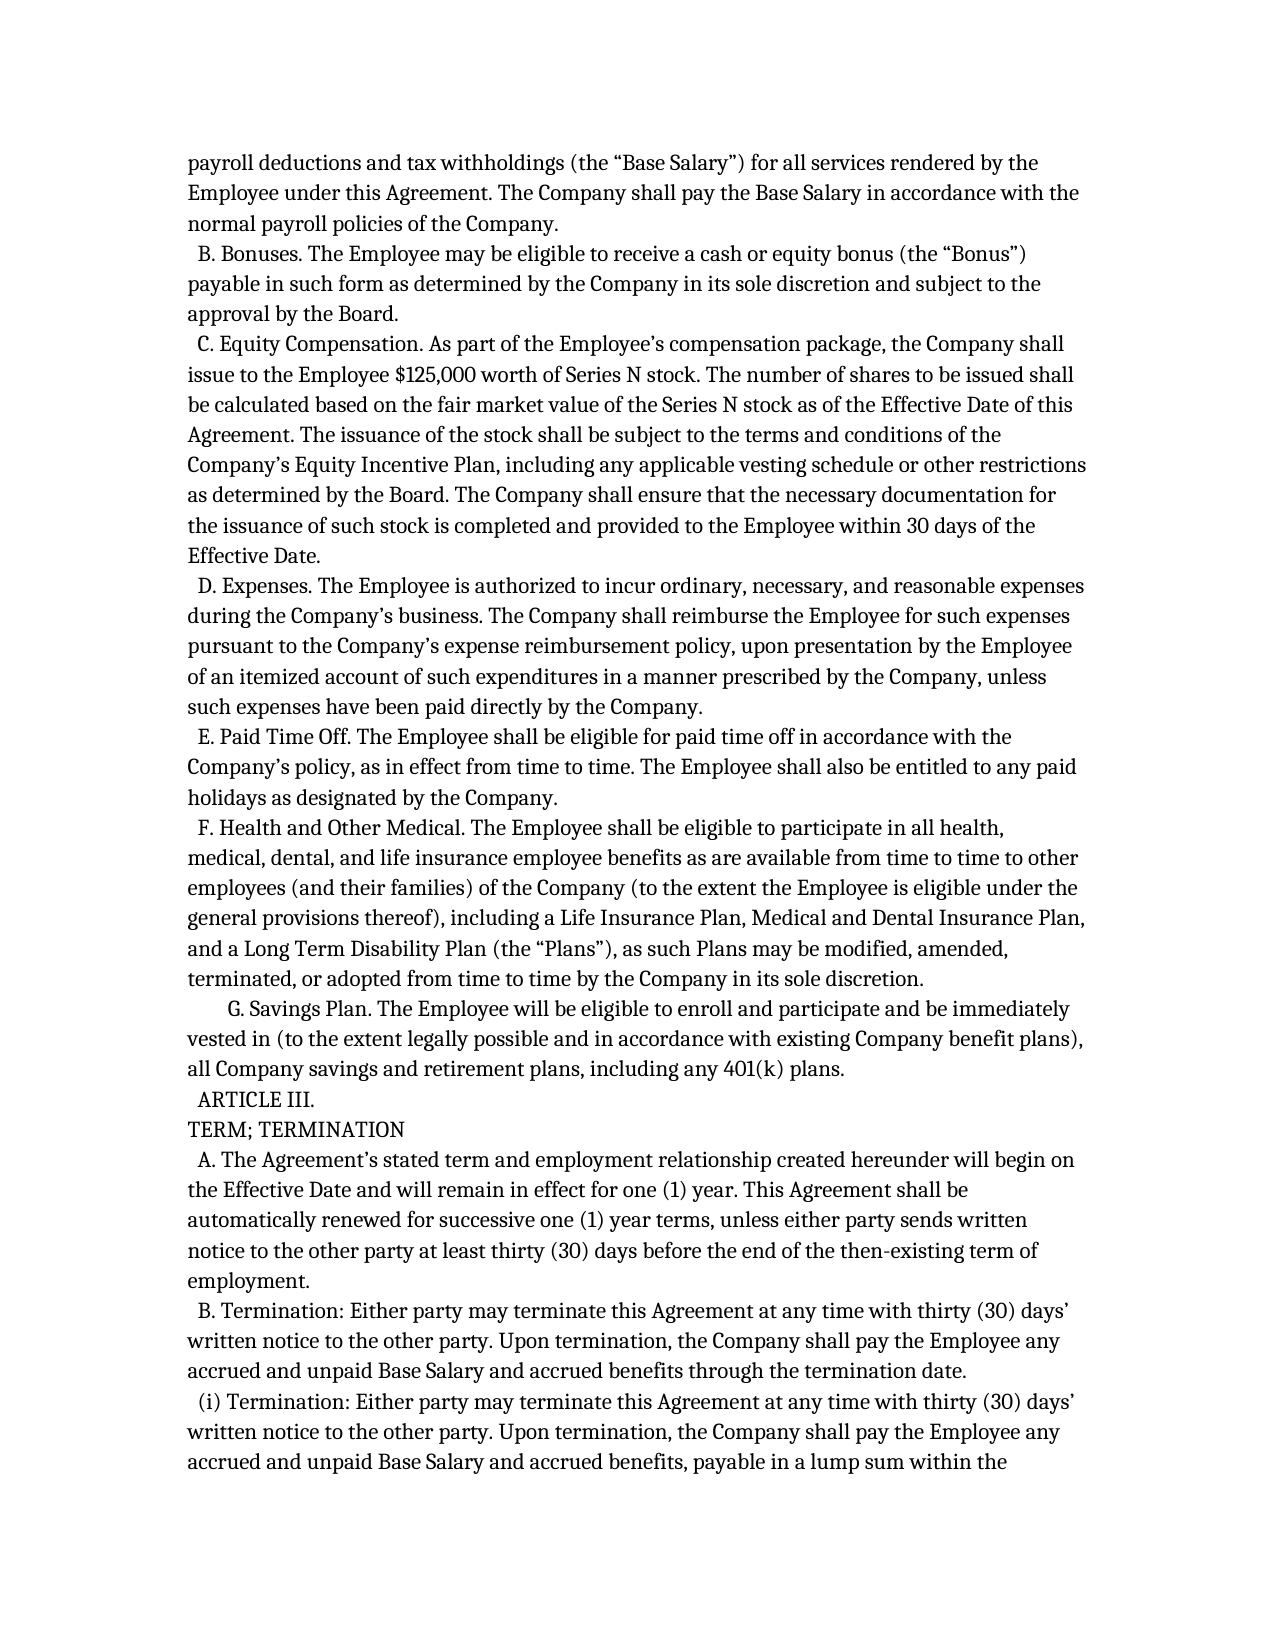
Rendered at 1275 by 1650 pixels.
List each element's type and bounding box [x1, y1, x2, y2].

text [187, 150, 1087, 1475]
